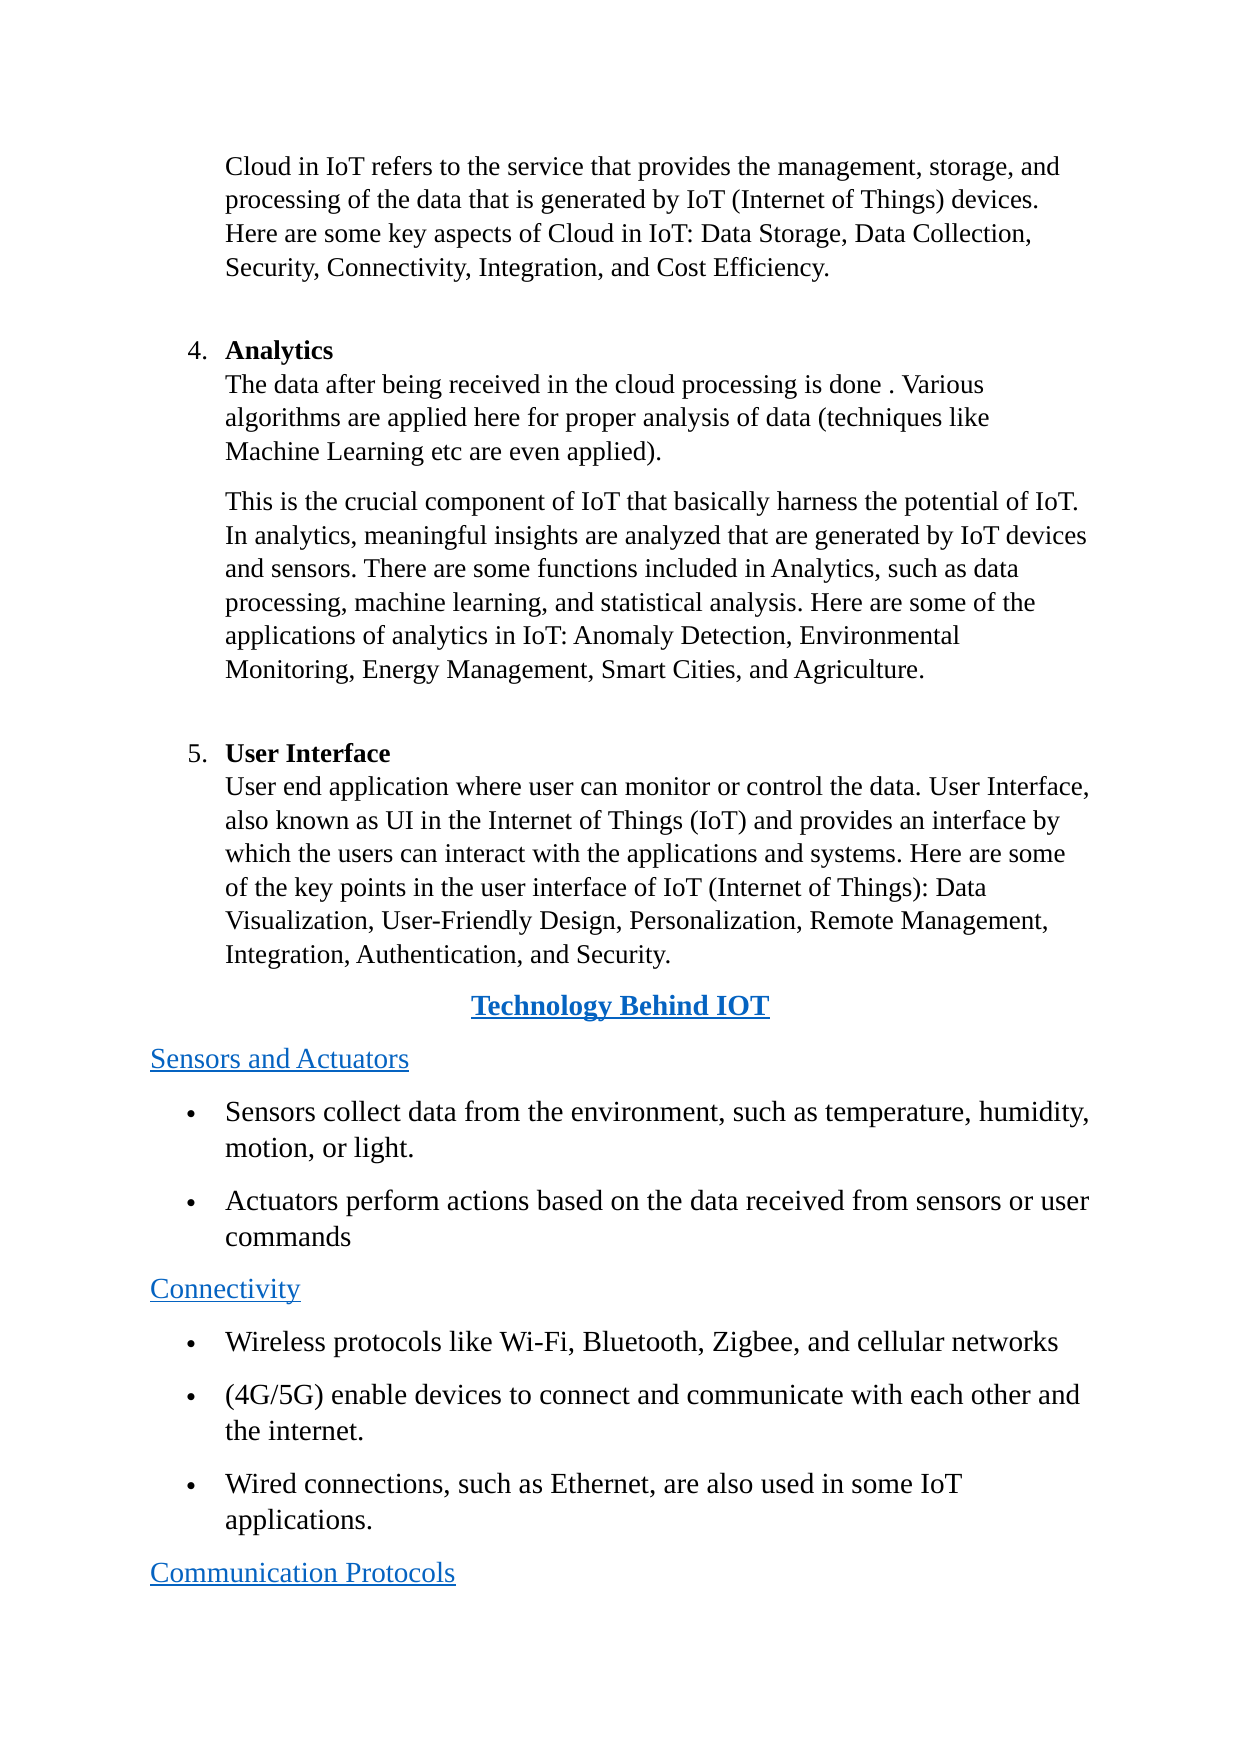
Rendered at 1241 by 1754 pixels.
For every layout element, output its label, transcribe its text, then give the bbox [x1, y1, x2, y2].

text Cloud in IoT refers to the service that provides the management, storage, and processing of the data that is generated by IoT (Internet of Things) devices. Here are some key aspects of Cloud in IoT: Data Storage, Data Collection, Security, Connectivity, Integration, and Cost Efficiency. [225, 150, 1090, 315]
text Connectivity [150, 1272, 1090, 1305]
list Wireless protocols like Wi-Fi, Bluetooth, Zigbee, and cellular networks [187, 1324, 1090, 1358]
text Communication Protocols [150, 1555, 1090, 1589]
list Analytics The data after being received in the cloud processing is done . Various algorithms are applied here for proper analysis of data (techniques like Machine Learning etc are even applied). [187, 334, 1090, 466]
list User Interface User end application where user can monitor or control the data. User Interface, also known as UI in the Internet of Things (IoT) and provides an interface by which the users can interact with the applications and systems. Here are some of the key points in the user interface of IoT (Internet of Things): Data Visualization, User-Friendly Design, Personalization, Remote Management, Integration, Authentication, and Security. [187, 737, 1090, 969]
text This is the crucial component of IoT that basically harness the potential of IoT. In analytics, meaningful insights are analyzed that are generated by IoT devices and sensors. There are some functions included in Analytics, such as data processing, machine learning, and statistical analysis. Here are some of the applications of analytics in IoT: Anomaly Detection, Environmental Monitoring, Energy Management, Smart Cities, and Agriculture. [225, 485, 1090, 718]
text Technology Behind IOT [150, 988, 1090, 1022]
list Wired connections, such as Ethernet, are also used in some IoT applications. [187, 1466, 1090, 1536]
list (4G/5G) enable devices to connect and communicate with each other and the internet. [187, 1377, 1090, 1447]
list Actuators perform actions based on the data received from sensors or user commands [187, 1183, 1090, 1252]
text Sensors and Actuators [150, 1041, 1090, 1074]
list Sensors collect data from the environment, such as temperature, humidity, motion, or light. [187, 1094, 1090, 1163]
